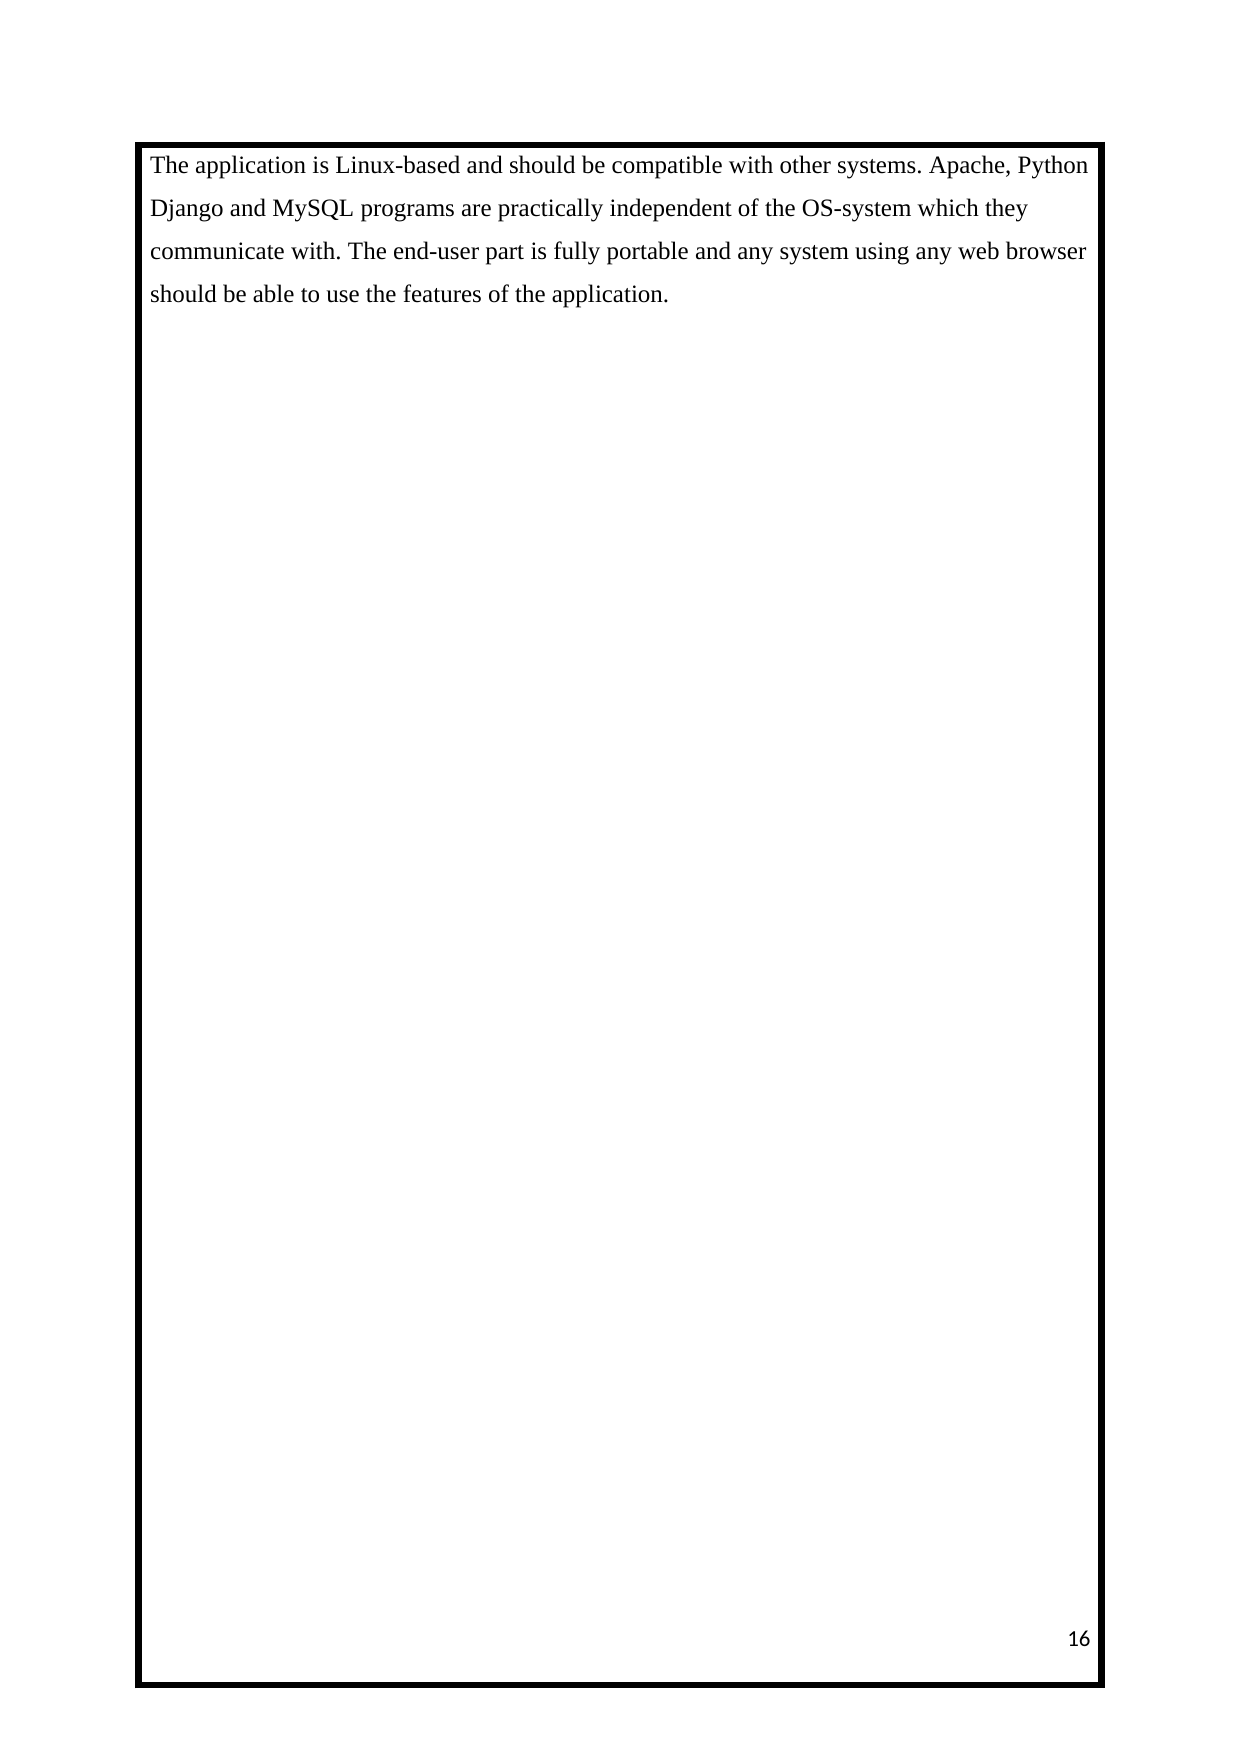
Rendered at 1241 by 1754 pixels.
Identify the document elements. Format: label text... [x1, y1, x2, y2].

text The application is Linux-based and should be compatible with other systems. Apache, Python Django and MySQL programs are practically independent of the OS-system which they communicate with. The end-user part is fully portable and any system using any web browser should be able to use the features of the application. [150, 150, 1090, 308]
